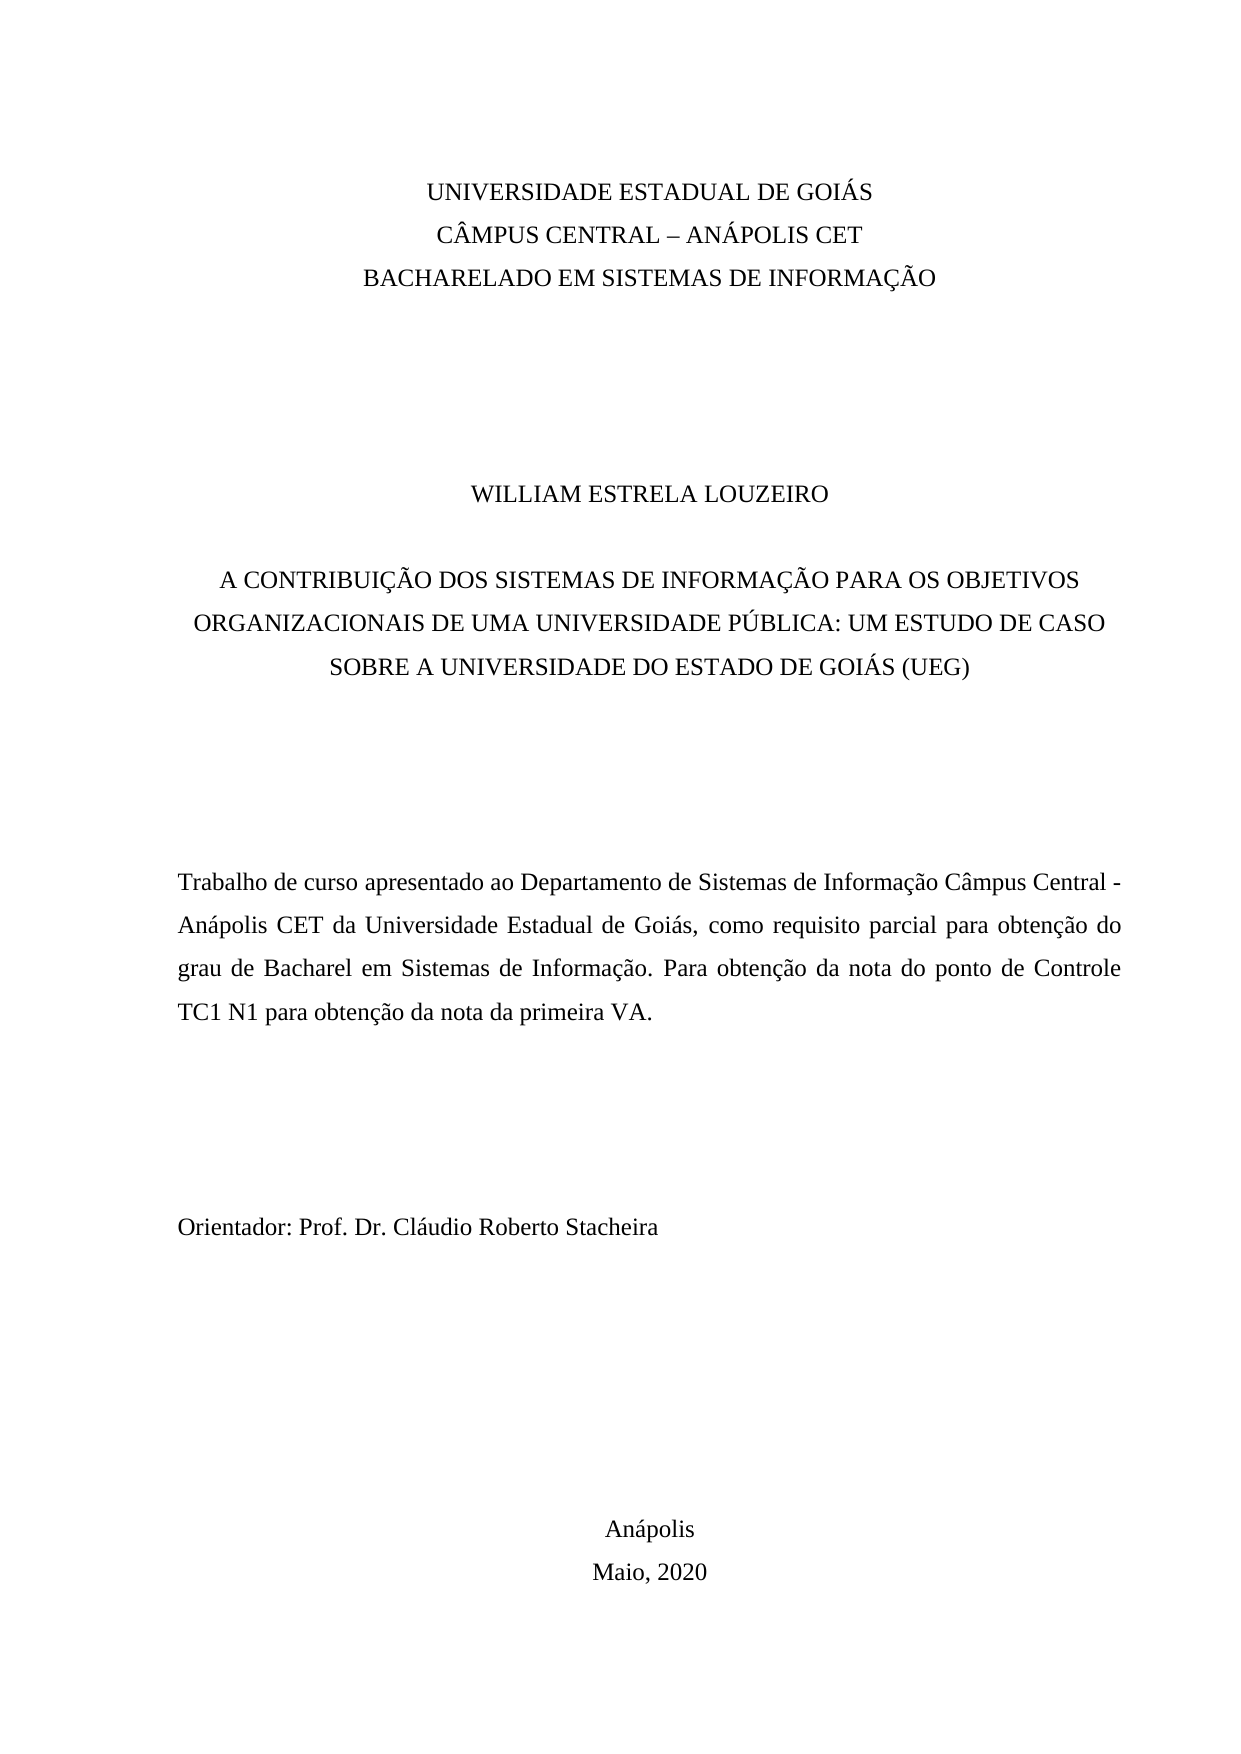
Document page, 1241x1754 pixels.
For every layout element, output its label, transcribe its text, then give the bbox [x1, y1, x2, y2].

text Trabalho de curso apresentado ao Departamento de Sistemas de Informação Câmpus Central - Anápolis CET da Universidade Estadual de Goiás, como requisito parcial para obtenção do grau de Bacharel em Sistemas de Informação. Para obtenção da nota do ponto de Controle TC1 N1 para obtenção da nota da primeira VA. [177, 867, 1122, 1025]
text Anápolis Maio, 2020 [177, 1514, 1122, 1586]
text Orientador: Prof. Dr. Cláudio Roberto Stacheira [177, 1212, 1122, 1241]
text WILLIAM ESTRELA LOUZEIRO [177, 479, 1122, 508]
text CÂMPUS CENTRAL – ANÁPOLIS CET [177, 220, 1122, 249]
text BACHARELADO EM SISTEMAS DE INFORMAÇÃO [177, 263, 1122, 292]
text UNIVERSIDADE ESTADUAL DE GOIÁS [177, 177, 1122, 206]
text A CONTRIBUIÇÃO DOS SISTEMAS DE INFORMAÇÃO PARA OS OBJETIVOS ORGANIZACIONAIS DE UMA UNIVERSIDADE PÚBLICA: UM ESTUDO DE CASO SOBRE A UNIVERSIDADE DO ESTADO DE GOIÁS (UEG) [177, 565, 1122, 680]
